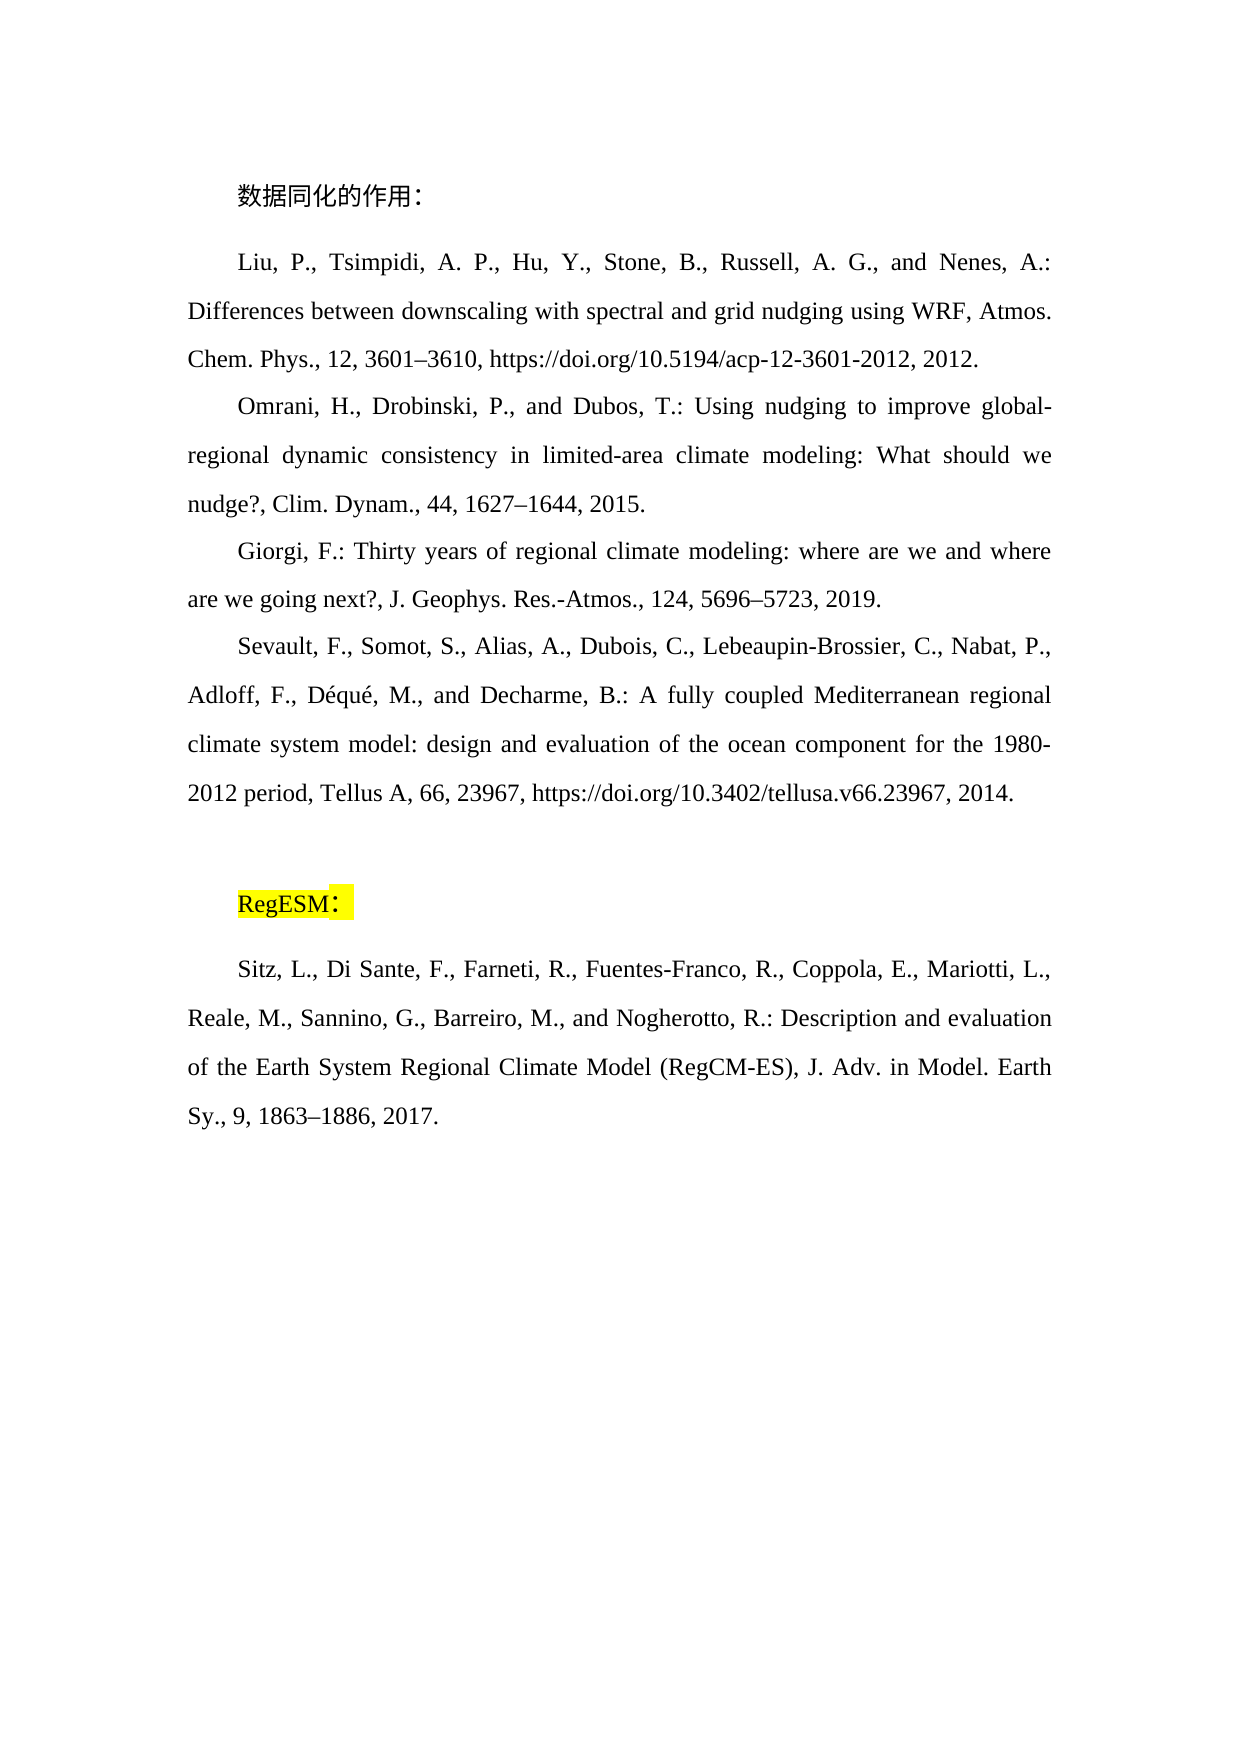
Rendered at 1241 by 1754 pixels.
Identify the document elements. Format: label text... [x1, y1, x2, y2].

text Liu, P., Tsimpidi, A. P., Hu, Y., Stone, B., Russell, A. G., and Nenes, A.: Differences between downscaling with spectral and grid nudging using WRF, Atmos. Chem. Phys., 12, 3601–3610, https://doi.org/10.5194/acp-12-3601-2012, 2012. [187, 245, 1053, 375]
text Sitz, L., Di Sante, F., Farneti, R., Fuentes-Franco, R., Coppola, E., Mariotti, L., Reale, M., Sannino, G., Barreiro, M., and Nogherotto, R.: Description and evaluation of the Earth System Regional Climate Model (RegCM-ES), J. Adv. in Model. Earth Sy., 9, 1863–1886, 2017. [187, 953, 1053, 1131]
text 数据同化的作用： [187, 162, 1053, 227]
text Omrani, H., Drobinski, P., and Dubos, T.: Using nudging to improve global-regional dynamic consistency in limited-area climate modeling: What should we nudge?, Clim. Dynam., 44, 1627–1644, 2015. [187, 389, 1053, 519]
text RegESM： [187, 869, 1053, 934]
text Sevault, F., Somot, S., Alias, A., Dubois, C., Lebeaupin-Brossier, C., Nabat, P., Adloff, F., Déqué, M., and Decharme, B.: A fully coupled Mediterranean regional climate system model: design and evaluation of the ocean component for the 1980-2012 period, Tellus A, 66, 23967, https://doi.org/10.3402/tellusa.v66.23967, 2014. [187, 629, 1053, 808]
text Giorgi, F.: Thirty years of regional climate modeling: where are we and where are we going next?, J. Geophys. Res.-Atmos., 124, 5696–5723, 2019. [187, 534, 1053, 615]
